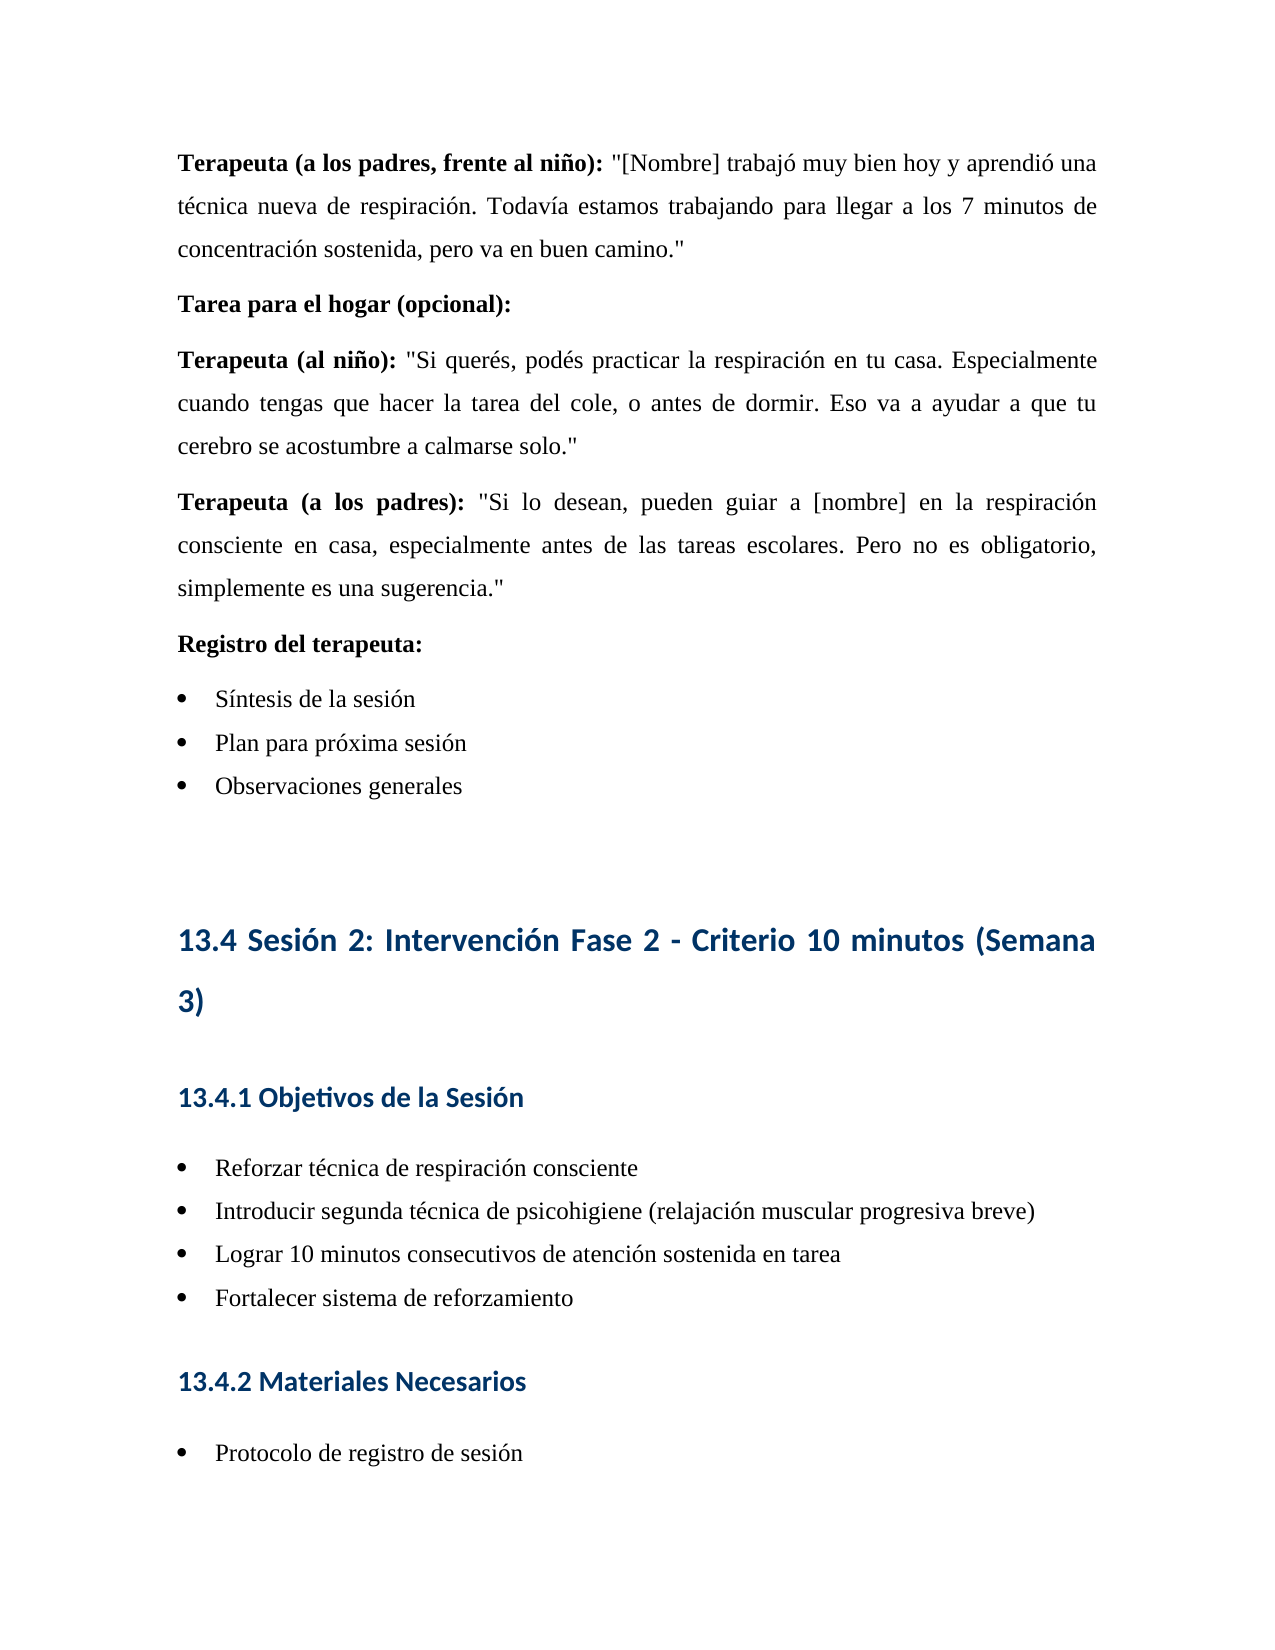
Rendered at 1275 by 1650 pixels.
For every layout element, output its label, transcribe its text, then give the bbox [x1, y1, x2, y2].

text Tarea para el hogar (opcional): [177, 289, 1098, 318]
list Síntesis de la sesión [177, 684, 1098, 713]
text Terapeuta (a los padres): "Si lo desean, pueden guiar a [nombre] en la respiración consciente en casa, especialmente antes de las tareas escolares. Pero no es obligatorio, simplemente es una sugerencia." [177, 487, 1098, 602]
text Terapeuta (a los padres, frente al niño): "[Nombre] trabajó muy bien hoy y aprendió una técnica nueva de respiración. Todavía estamos trabajando para llegar a los 7 minutos de concentración sostenida, pero va en buen camino." [177, 148, 1098, 263]
list Introducir segunda técnica de psicohigiene (relajación muscular progresiva breve) [177, 1196, 1098, 1225]
list Protocolo de registro de sesión [177, 1438, 1098, 1466]
subtitle 13.4.1 Objetivos de la Sesión [177, 1079, 1098, 1115]
list Reforzar técnica de respiración consciente [177, 1153, 1098, 1182]
list Observaciones generales [177, 771, 1098, 799]
text Terapeuta (al niño): "Si querés, podés practicar la respiración en tu casa. Especialmente cuando tengas que hacer la tarea del cole, o antes de dormir. Eso va a ayudar a que tu cerebro se acostumbre a calmarse solo." [177, 345, 1098, 460]
list Lograr 10 minutos consecutivos de atención sostenida en tarea [177, 1239, 1098, 1268]
list Fortalecer sistema de reforzamiento [177, 1283, 1098, 1311]
text Registro del terapeuta: [177, 629, 1098, 658]
list Plan para próxima sesión [177, 728, 1098, 756]
subtitle 13.4.2 Materiales Necesarios [177, 1363, 1098, 1399]
subtitle 13.4 Sesión 2: Intervención Fase 2 - Criterio 10 minutos (Semana 3) [177, 919, 1098, 1021]
